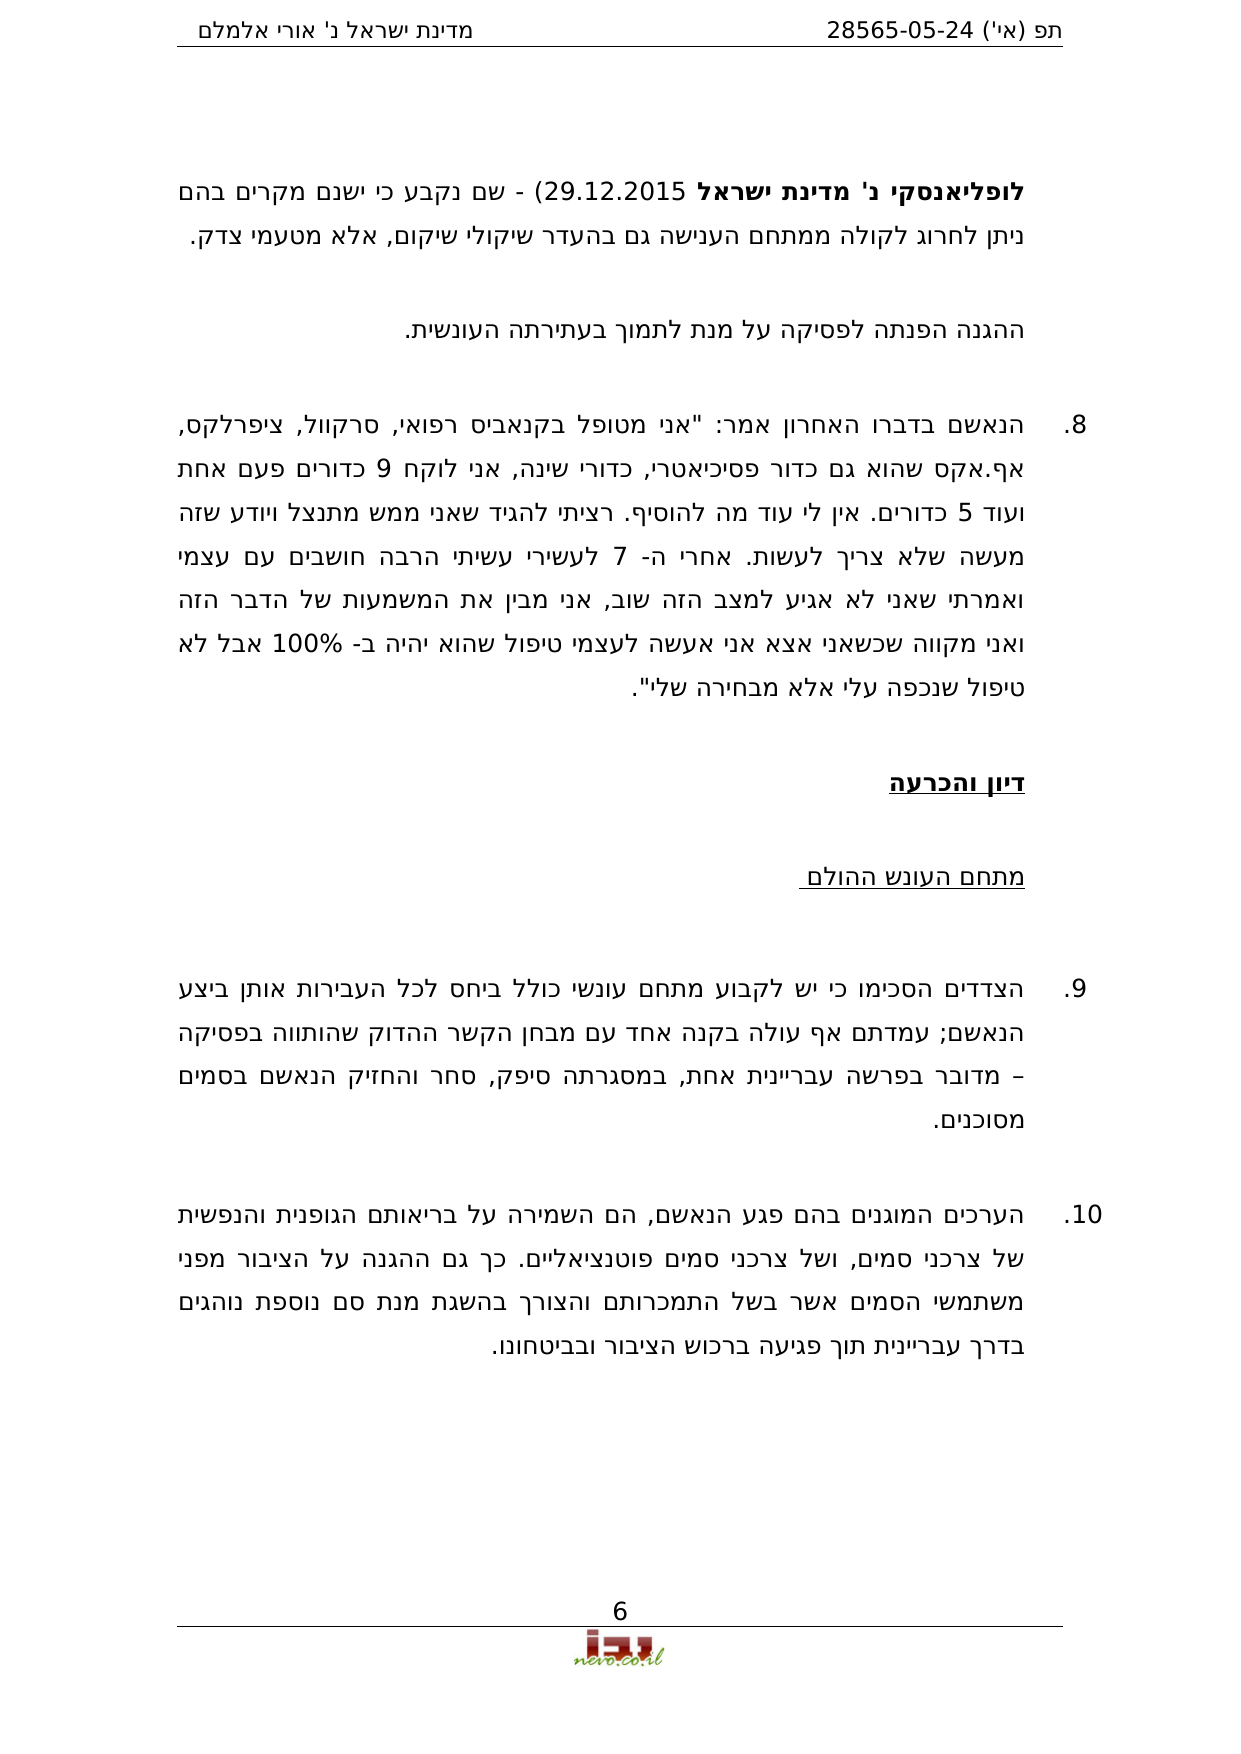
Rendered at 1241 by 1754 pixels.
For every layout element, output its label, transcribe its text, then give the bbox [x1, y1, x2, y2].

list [177, 177, 1026, 250]
list הנאשם בדברו האחרון אמר: "אני מטופל בקנאביס רפואי, סרקוול, ציפרלקס, אף.אקס שהוא גם כדור פסיכיאטרי, כדורי שינה, אני לוקח 9 כדורים פעם אחת ועוד 5 כדורים. אין לי עוד מה להוסיף. רציתי להגיד שאני ממש מתנצל ויודע שזה מעשה שלא צריך לעשות. אחרי ה- 7 לעשירי עשיתי הרבה חושבים עם עצמי ואמרתי שאני לא אגיע למצב הזה שוב, אני מבין את המשמעות של הדבר הזה ואני מקווה שכשאני אצא אני אעשה לעצמי טיפול שהוא יהיה ב- 100% אבל לא טיפול שנכפה עלי אלא מבחירה שלי". [177, 411, 1063, 702]
list ההגנה הפנתה לפסיקה על מנת לתמוך בעתירתה העונשית. [177, 316, 1026, 345]
list הערכים המוגנים בהם פגע הנאשם, הם השמירה על בריאותם הגופנית והנפשית של צרכני סמים, ושל צרכני סמים פוטנציאליים. כך גם ההגנה על הציבור מפני משתמשי הסמים אשר בשל התמכרותם והצורך בהשגת מנת סם נוספת נוהגים בדרך עבריינית תוך פגיעה ברכוש הציבור ובביטחונו. [177, 1200, 1063, 1361]
list דיון והכרעה [177, 768, 1063, 797]
list מתחם העונש ההולם [177, 863, 1063, 892]
list הצדדים הסכימו כי יש לקבוע מתחם עונשי כולל ביחס לכל העבירות אותן ביצע הנאשם; עמדתם אף עולה בקנה אחד עם מבחן הקשר ההדוק שהותווה בפסיקה – מדובר בפרשה עבריינית אחת, במסגרתה סיפק, סחר והחזיק הנאשם בסמים מסוכנים. [177, 974, 1063, 1134]
picture [574, 1629, 666, 1667]
